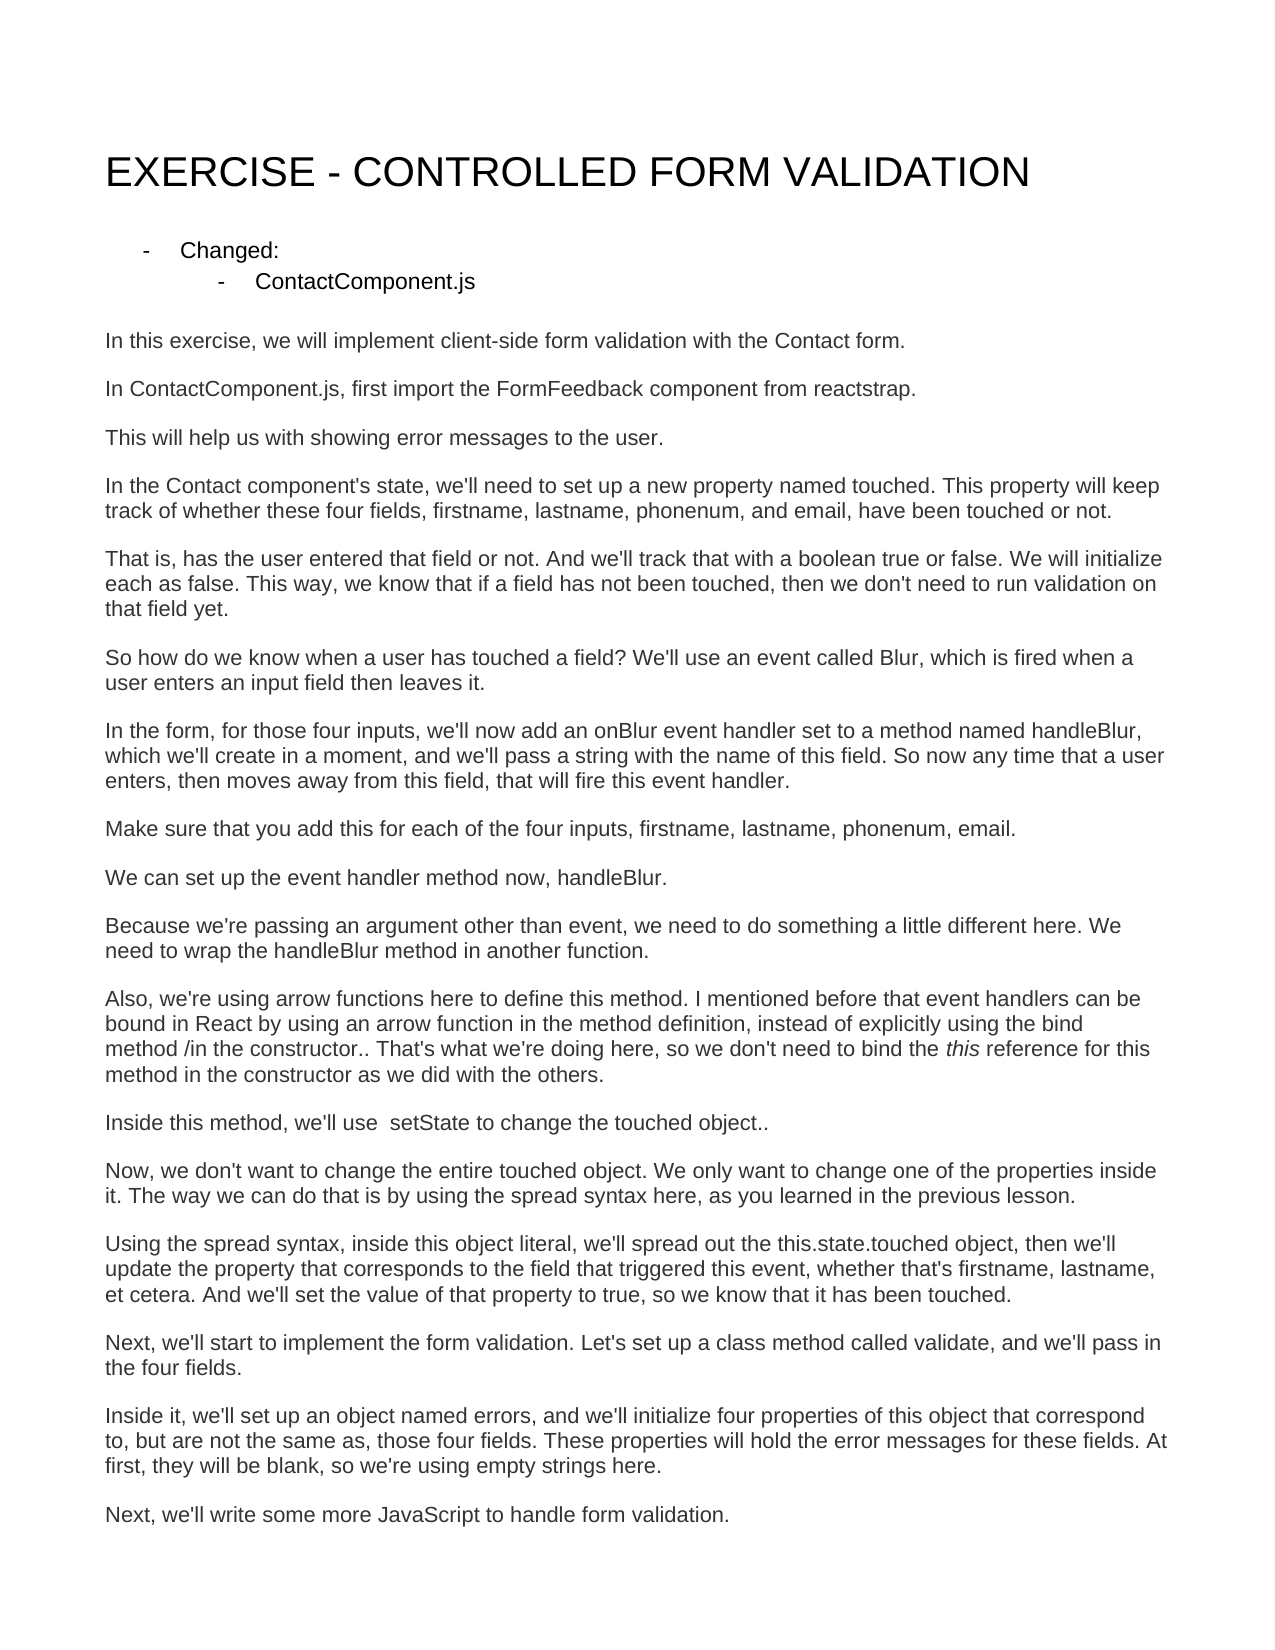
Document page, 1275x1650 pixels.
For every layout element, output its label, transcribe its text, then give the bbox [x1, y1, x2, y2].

text In ContactComponent.js, first import the FormFeedback component from reactstrap. [105, 376, 1170, 401]
text Next, we'll write some more JavaScript to handle form validation. [105, 1501, 1170, 1527]
text Using the spread syntax, inside this object literal, we'll spread out the this.state.touched object, then we'll update the property that corresponds to the field that triggered this event, whether that's firstname, lastname, et cetera. And we'll set the value of that property to true, so we know that it has been touched. [105, 1231, 1170, 1307]
text Because we're passing an argument other than event, we need to do something a little different here. We need to wrap the handleBlur method in another function. [105, 912, 1170, 963]
text Make sure that you add this for each of the four inputs, firstname, lastname, phonenum, email. [105, 816, 1170, 841]
subtitle EXERCISE - CONTROLLED FORM VALIDATION [105, 147, 1170, 195]
list ContactComponent.js [217, 268, 1170, 294]
text Inside it, we'll set up an object named errors, and we'll initialize four properties of this object that correspond to, but are not the same as, those four fields. These properties will hold the error messages for these fields. At first, they will be blank, so we're using empty strings here. [105, 1403, 1170, 1478]
text In the Contact component's state, we'll need to set up a new property named touched. This property will keep track of whether these four fields, firstname, lastname, phonenum, and email, have been touched or not. [105, 472, 1170, 523]
text In this exercise, we will implement client-side form validation with the Contact form. [105, 328, 1170, 353]
text Next, we'll start to implement the form validation. Let's set up a class method called validate, and we'll pass in the four fields. [105, 1329, 1170, 1380]
list Changed: [142, 237, 1170, 264]
text Now, we don't want to change the entire touched object. We only want to change one of the properties inside it. The way we can do that is by using the spread syntax here, as you learned in the previous lesson. [105, 1158, 1170, 1208]
text In the form, for those four inputs, we'll now add an onBlur event handler set to a method named handleBlur, which we'll create in a moment, and we'll pass a string with the name of this field. So now any time that a user enters, then moves away from this field, that will fire this event handler. [105, 718, 1170, 793]
text We can set up the event handler method now, handleBlur. [105, 864, 1170, 889]
text So how do we know when a user has touched a field? We'll use an event called Blur, which is fired when a user enters an input field then leaves it. [105, 644, 1170, 695]
text That is, has the user entered that field or not. And we'll track that with a boolean true or false. We will initialize each as false. This way, we know that if a field has not been touched, then we don't need to run validation on that field yet. [105, 546, 1170, 621]
text Also, we're using arrow functions here to define this method. I mentioned before that event handlers can be bound in React by using an arrow function in the method definition, instead of explicitly using the bind method /in the constructor.. That's what we're doing here, so we don't need to bind the this reference for this method in the constructor as we did with the others. [105, 986, 1170, 1087]
text This will help us with showing error messages to the user. [105, 424, 1170, 449]
text Inside this method, we'll use setState to change the touched object.. [105, 1109, 1170, 1135]
